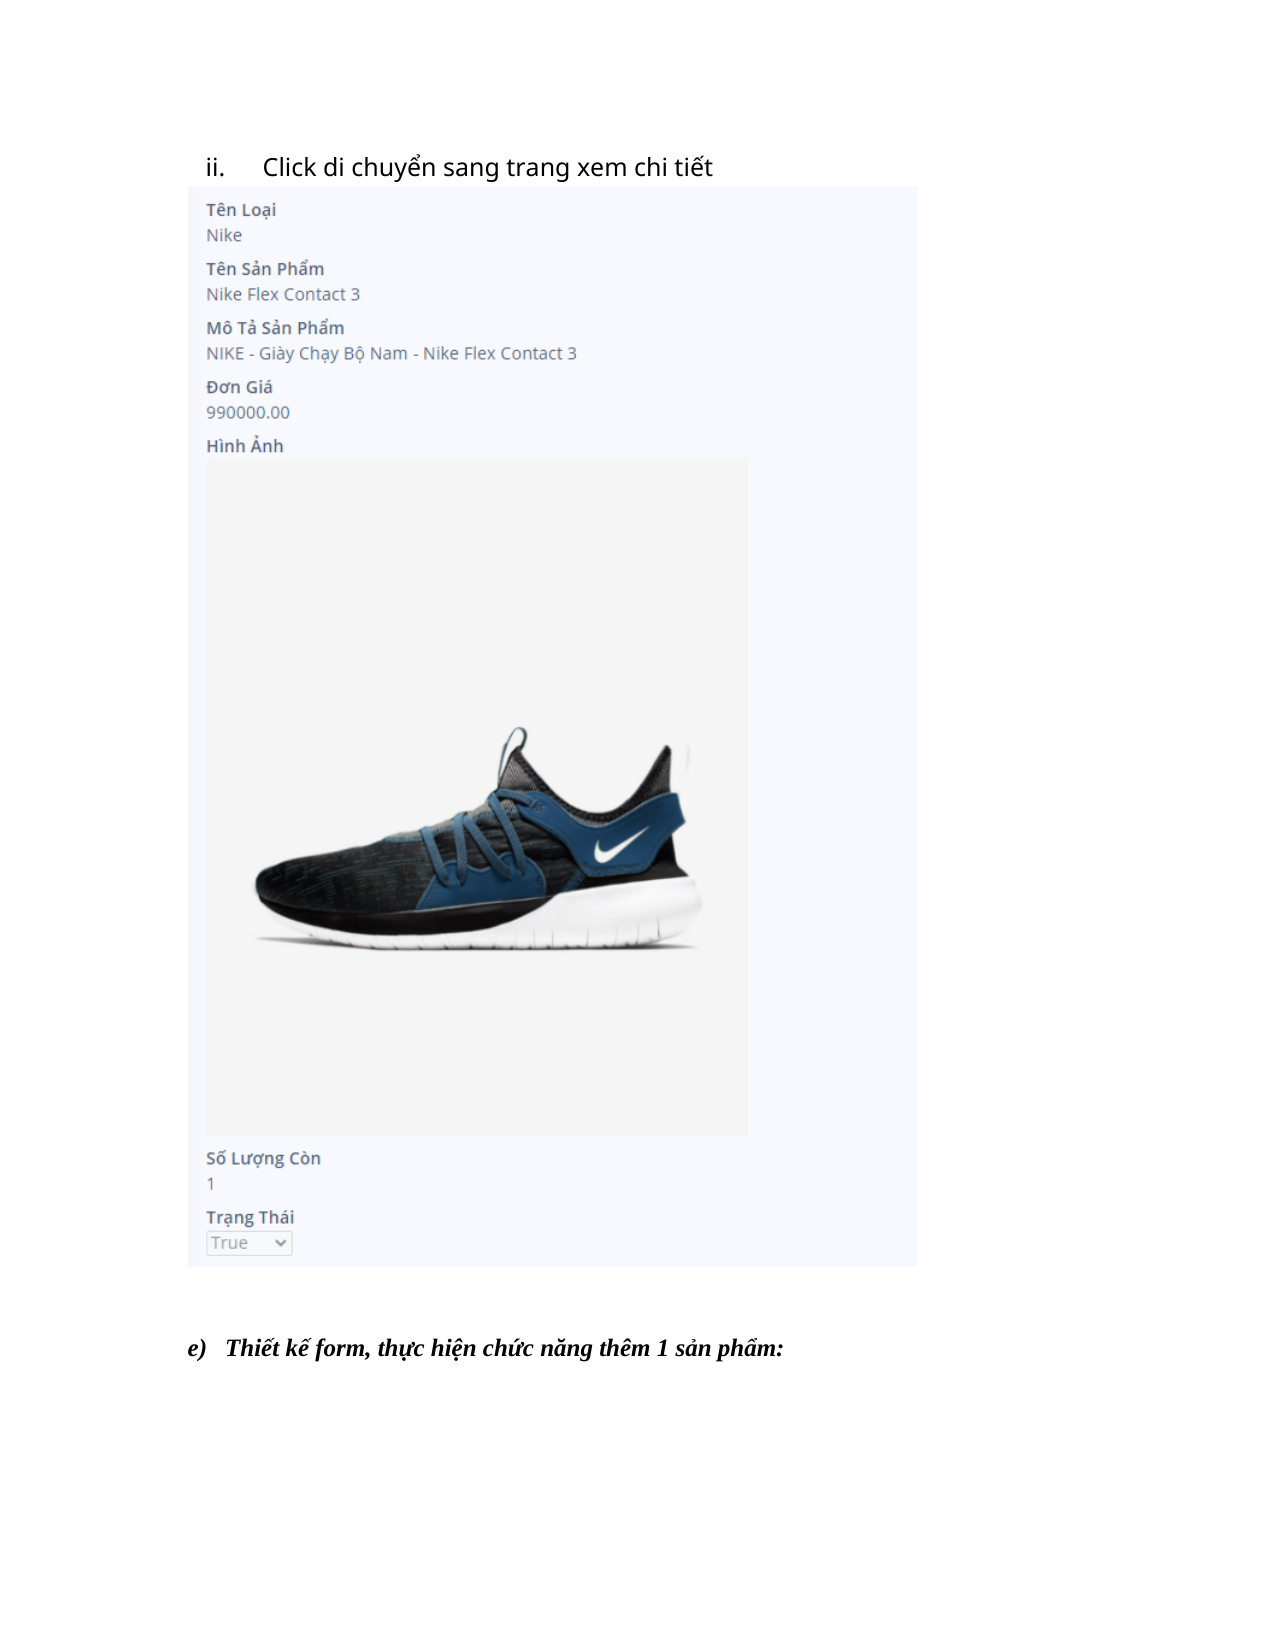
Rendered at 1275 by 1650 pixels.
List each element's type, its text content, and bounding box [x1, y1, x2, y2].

subtitle Click di chuyển sang trang xem chi tiết [225, 150, 1125, 184]
picture [187, 186, 918, 1267]
subtitle Thiết kế form, thực hiện chức năng thêm 1 sản phẩm: [187, 1333, 1125, 1361]
